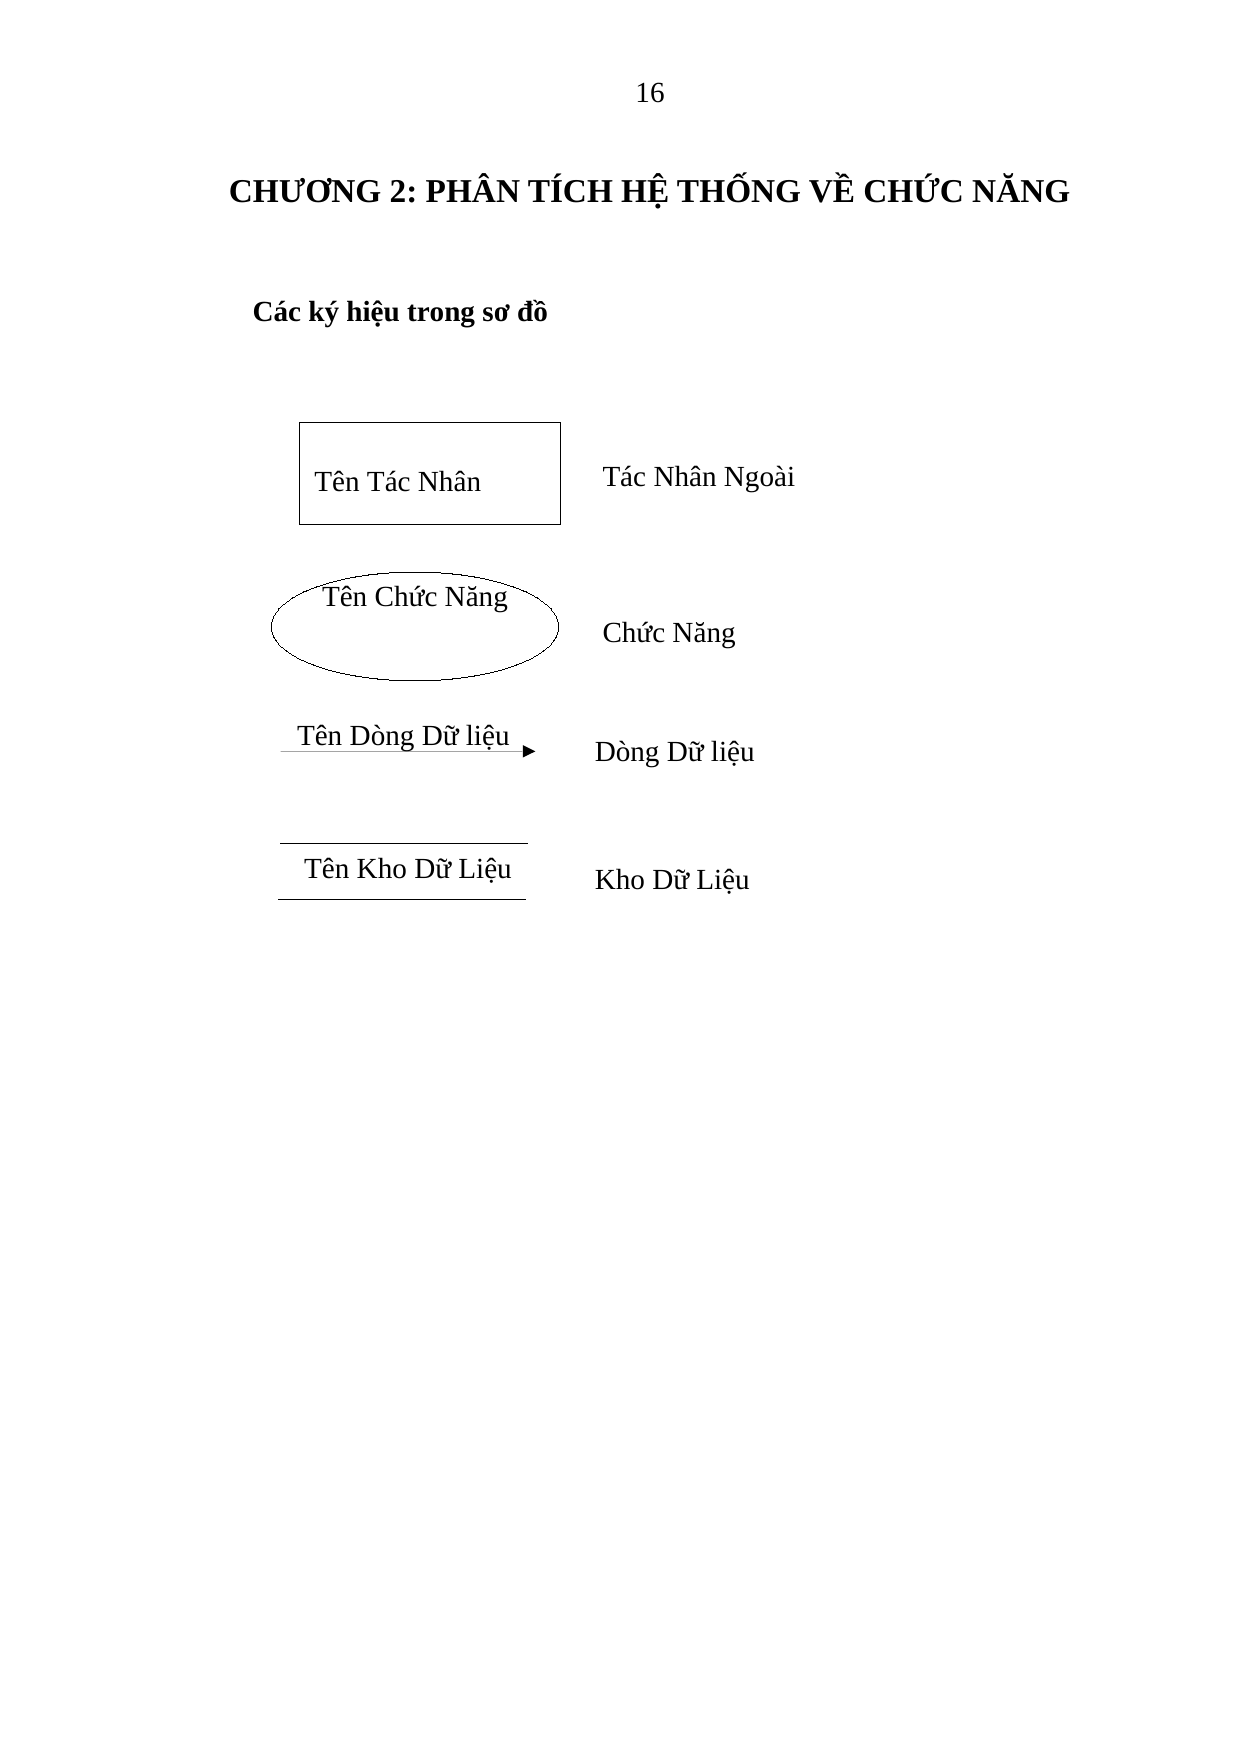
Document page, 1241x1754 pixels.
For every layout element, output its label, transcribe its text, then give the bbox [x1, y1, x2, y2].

text Các ký hiệu trong sơ đồ [177, 294, 1122, 327]
subtitle CHƯƠNG 2: PHÂN TÍCH HỆ THỐNG VỀ CHỨC NĂNG [177, 171, 1122, 209]
